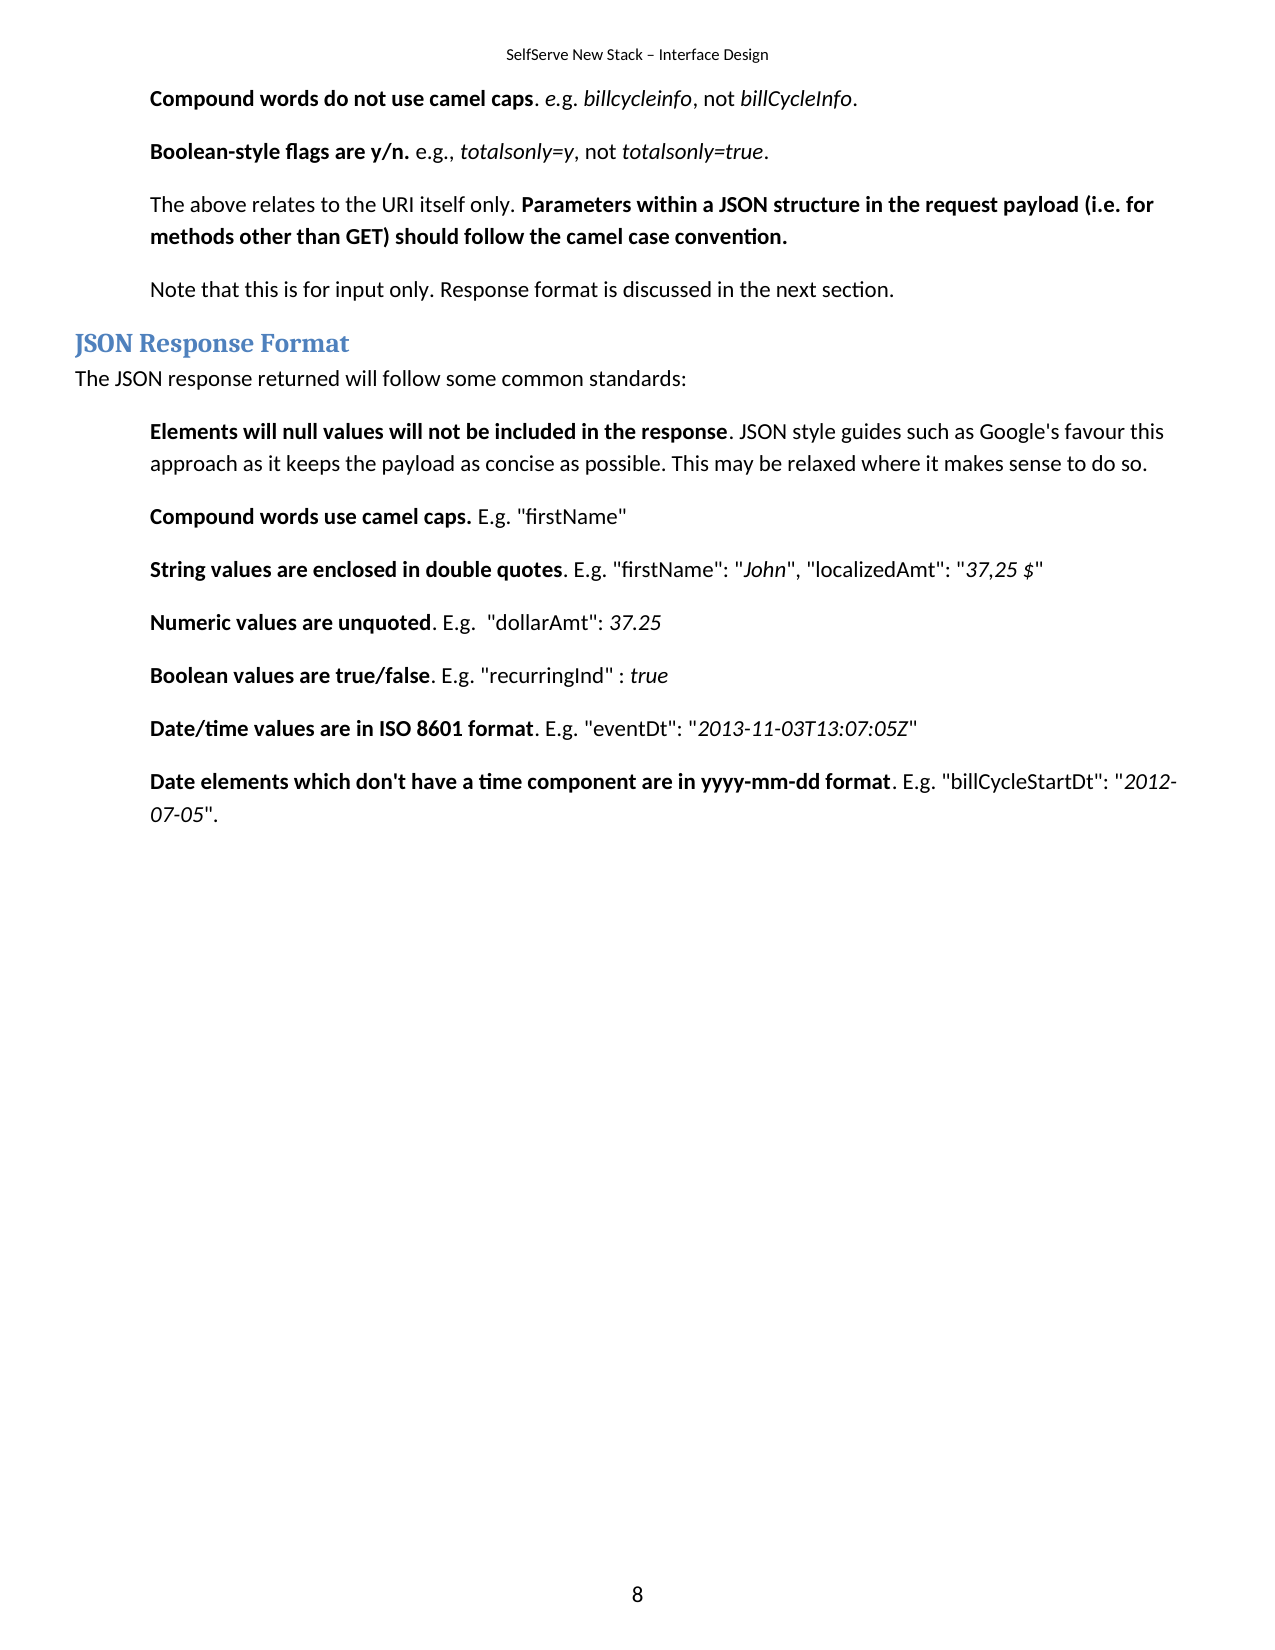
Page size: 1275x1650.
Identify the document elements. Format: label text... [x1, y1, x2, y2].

text Note that this is for input only. Response format is discussed in the next section. [150, 275, 1200, 303]
text String values are enclosed in double quotes. E.g. "firstName": "John", "localizedAmt": "37,25 $" [150, 555, 1200, 583]
subtitle JSON Response Format [75, 328, 1200, 359]
text The JSON response returned will follow some common standards: [75, 364, 1200, 392]
text Date elements which don't have a time component are in yyyy-mm-dd format. E.g. "billCycleStartDt": "2012-07-05". [150, 767, 1200, 828]
text The above relates to the URI itself only. Parameters within a JSON structure in the request payload (i.e. for methods other than GET) should follow the camel case convention. [150, 190, 1200, 250]
text Boolean-style flags are y/n. e.g., totalsonly=y, not totalsonly=true. [150, 137, 1200, 165]
text Elements will null values will not be included in the response. JSON style guides such as Google's favour this approach as it keeps the payload as concise as possible. This may be relaxed where it makes sense to do so. [150, 417, 1200, 477]
text Boolean values are true/false. E.g. "recurringInd" : true [150, 661, 1200, 689]
text Compound words do not use camel caps. e.g. billcycleinfo, not billCycleInfo. [150, 84, 1200, 112]
text Numeric values are unquoted. E.g. "dollarAmt": 37.25 [150, 608, 1200, 636]
text Date/time values are in ISO 8601 format. E.g. "eventDt": "2013-11-03T13:07:05Z" [150, 714, 1200, 742]
text Compound words use camel caps. E.g. "firstName" [150, 502, 1200, 530]
